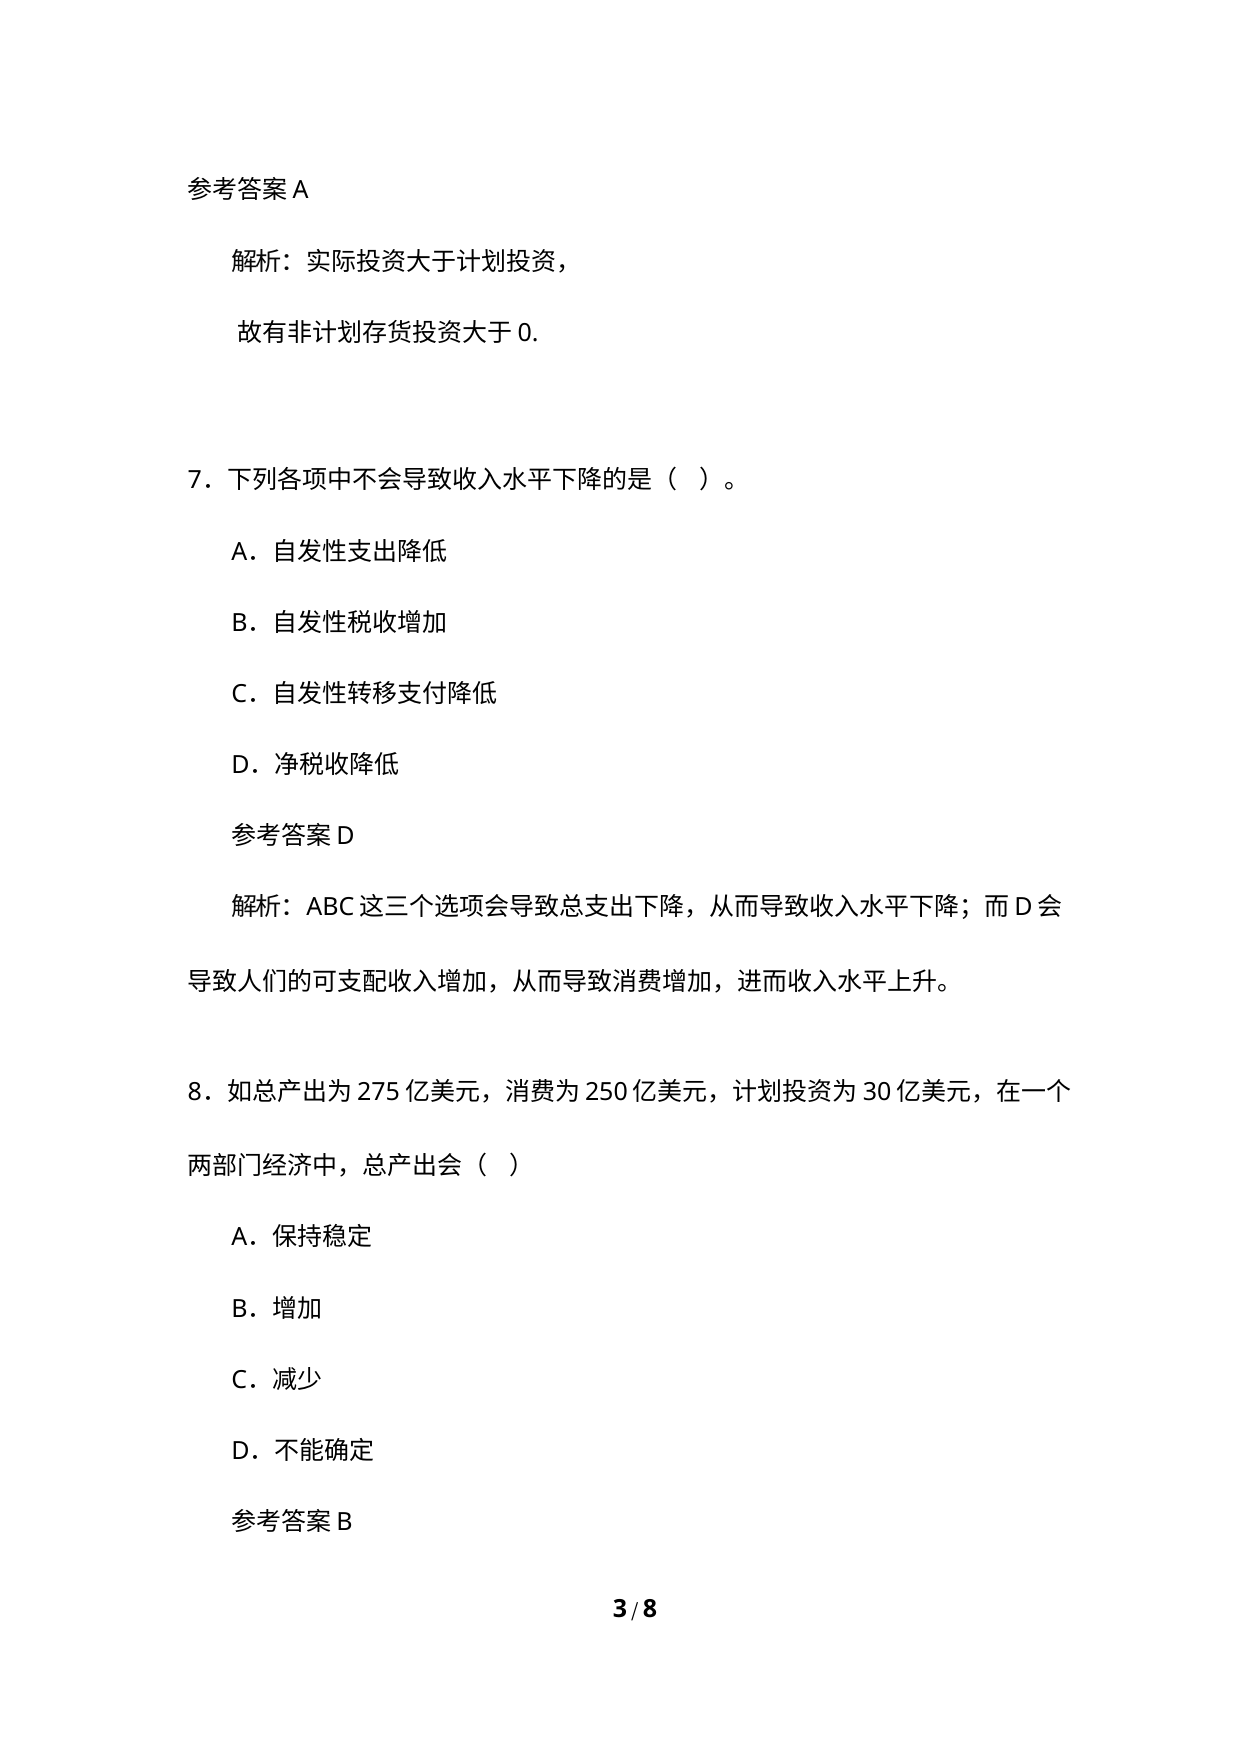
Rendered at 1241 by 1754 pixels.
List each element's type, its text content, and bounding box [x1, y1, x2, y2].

text A．自发性支出降低 [187, 517, 1078, 582]
text 参考答案D [187, 801, 1078, 866]
text 参考答案B [187, 1487, 1078, 1552]
text 参考答案A [187, 156, 1078, 221]
text D．净税收降低 [187, 730, 1078, 795]
text B．自发性税收增加 [187, 588, 1078, 653]
text A．保持稳定 [187, 1202, 1078, 1267]
text B．增加 [187, 1274, 1078, 1339]
text C．自发性转移支付降低 [187, 659, 1078, 724]
text 解析：实际投资大于计划投资， [187, 227, 1078, 292]
text D．不能确定 [187, 1416, 1078, 1481]
text 故有非计划存货投资大于0. [187, 298, 1078, 363]
text 8．如总产出为275亿美元，消费为250亿美元，计划投资为30亿美元，在一个两部门经济中，总产出会（ ） [187, 1057, 1078, 1196]
text C．减少 [187, 1345, 1078, 1410]
text 7．下列各项中不会导致收入水平下降的是（ ）。 [187, 446, 1078, 511]
text 解析：ABC这三个选项会导致总支出下降，从而导致收入水平下降；而D会导致人们的可支配收入增加，从而导致消费增加，进而收入水平上升。 [187, 872, 1078, 1012]
